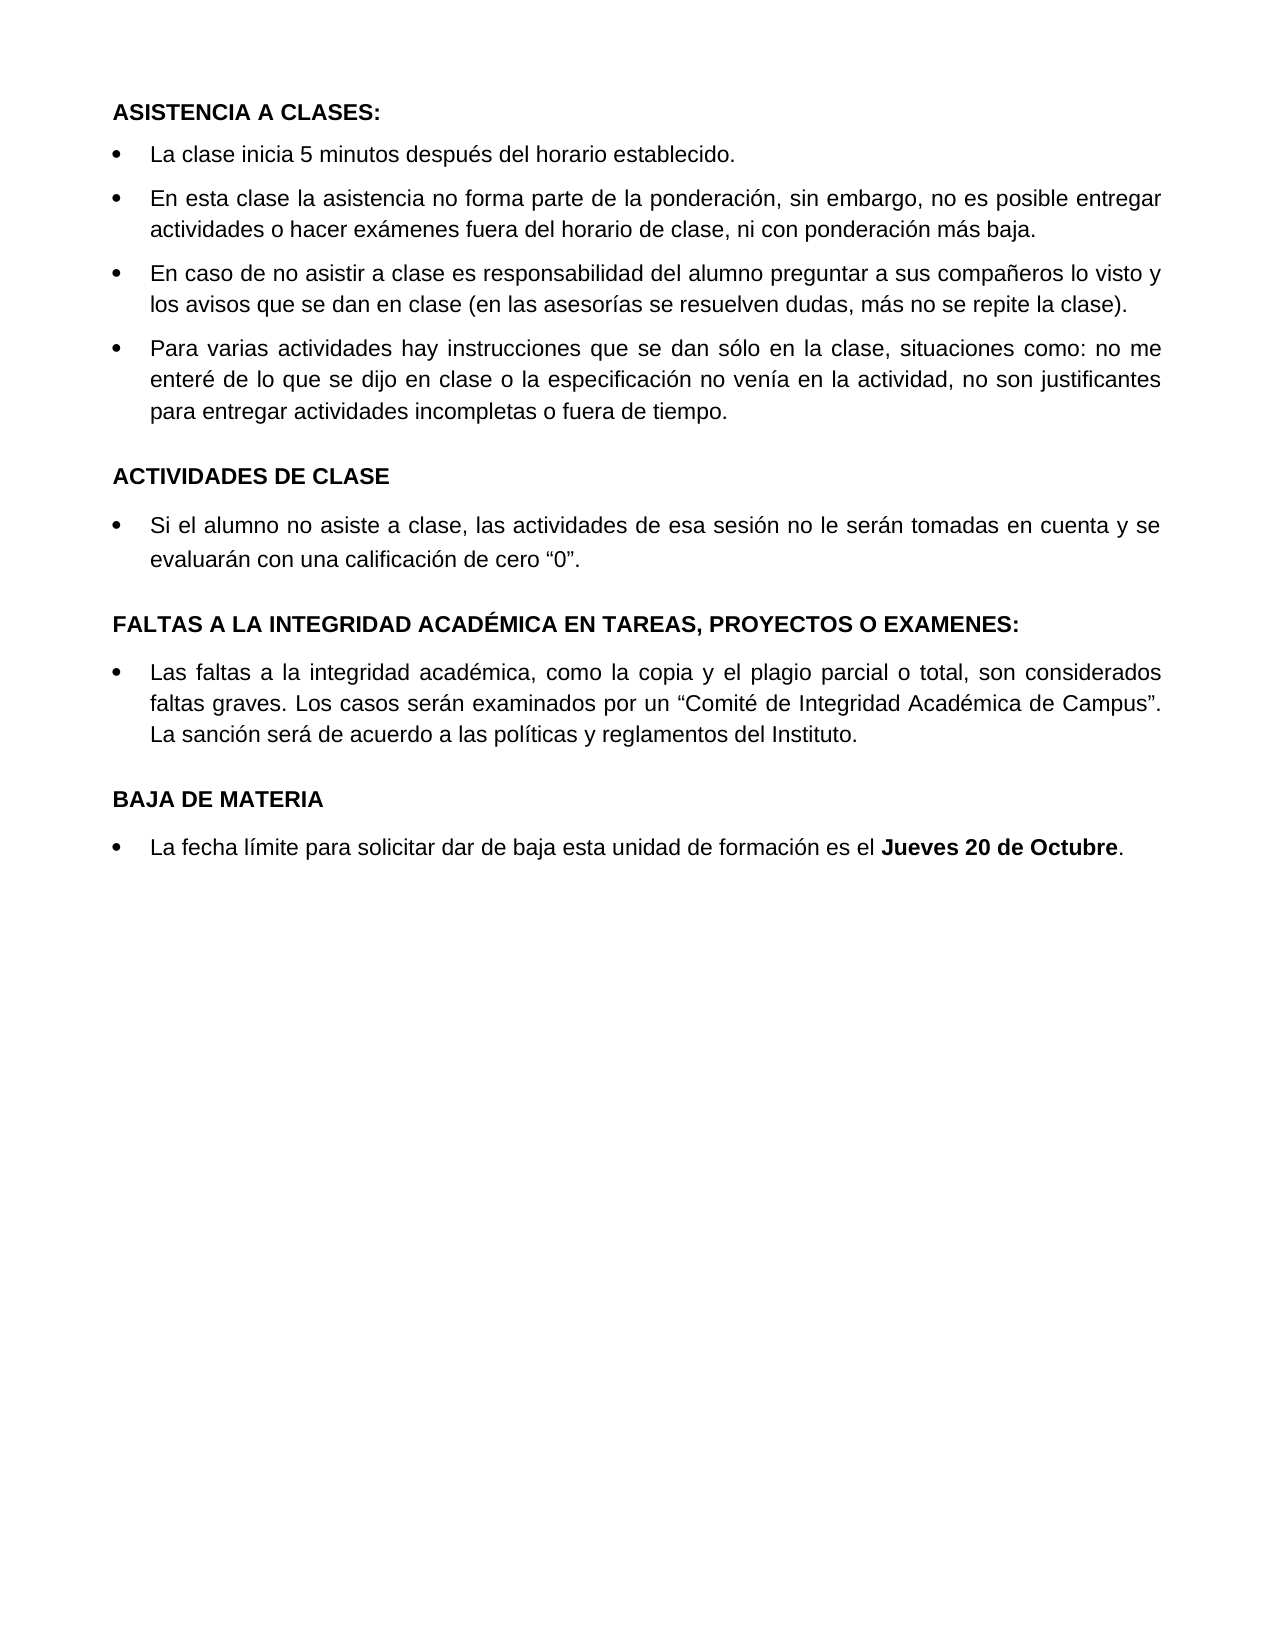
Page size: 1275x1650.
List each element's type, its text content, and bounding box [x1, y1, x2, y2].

list Para varias actividades hay instrucciones que se dan sólo en la clase, situaciones como: no me enteré de lo que se dijo en clase o la especificación no venía en la actividad, no son justificantes para entregar actividades incompletas o fuera de tiempo. [112, 332, 1162, 425]
text FALTAS A LA INTEGRIDAD ACADÉMICA EN TAREAS, PROYECTOS O EXAMENES: [112, 611, 1162, 637]
text ASISTENCIA A CLASES: [112, 99, 1162, 125]
list En esta clase la asistencia no forma parte de la ponderación, sin embargo, no es posible entregar actividades o hacer exámenes fuera del horario de clase, ni con ponderación más baja. [112, 182, 1162, 244]
list La fecha límite para solicitar dar de baja esta unidad de formación es el Jueves 20 de Octubre. [112, 831, 1162, 862]
list Las faltas a la integridad académica, como la copia y el plagio parcial o total, son considerados faltas graves. Los casos serán examinados por un “Comité de Integridad Académica de Campus”. La sanción será de acuerdo a las políticas y reglamentos del Instituto. [112, 655, 1162, 749]
list En caso de no asistir a clase es responsabilidad del alumno preguntar a sus compañeros lo visto y los avisos que se dan en clase (en las asesorías se resuelven dudas, más no se repite la clase). [112, 257, 1162, 319]
text ACTIVIDADES DE CLASE [112, 463, 1162, 489]
list Si el alumno no asiste a clase, las actividades de esa sesión no le serán tomadas en cuenta y se evaluarán con una calificación de cero “0”. [112, 507, 1162, 574]
list La clase inicia 5 minutos después del horario establecido. [112, 138, 1162, 169]
text BAJA DE MATERIA [112, 786, 1162, 813]
